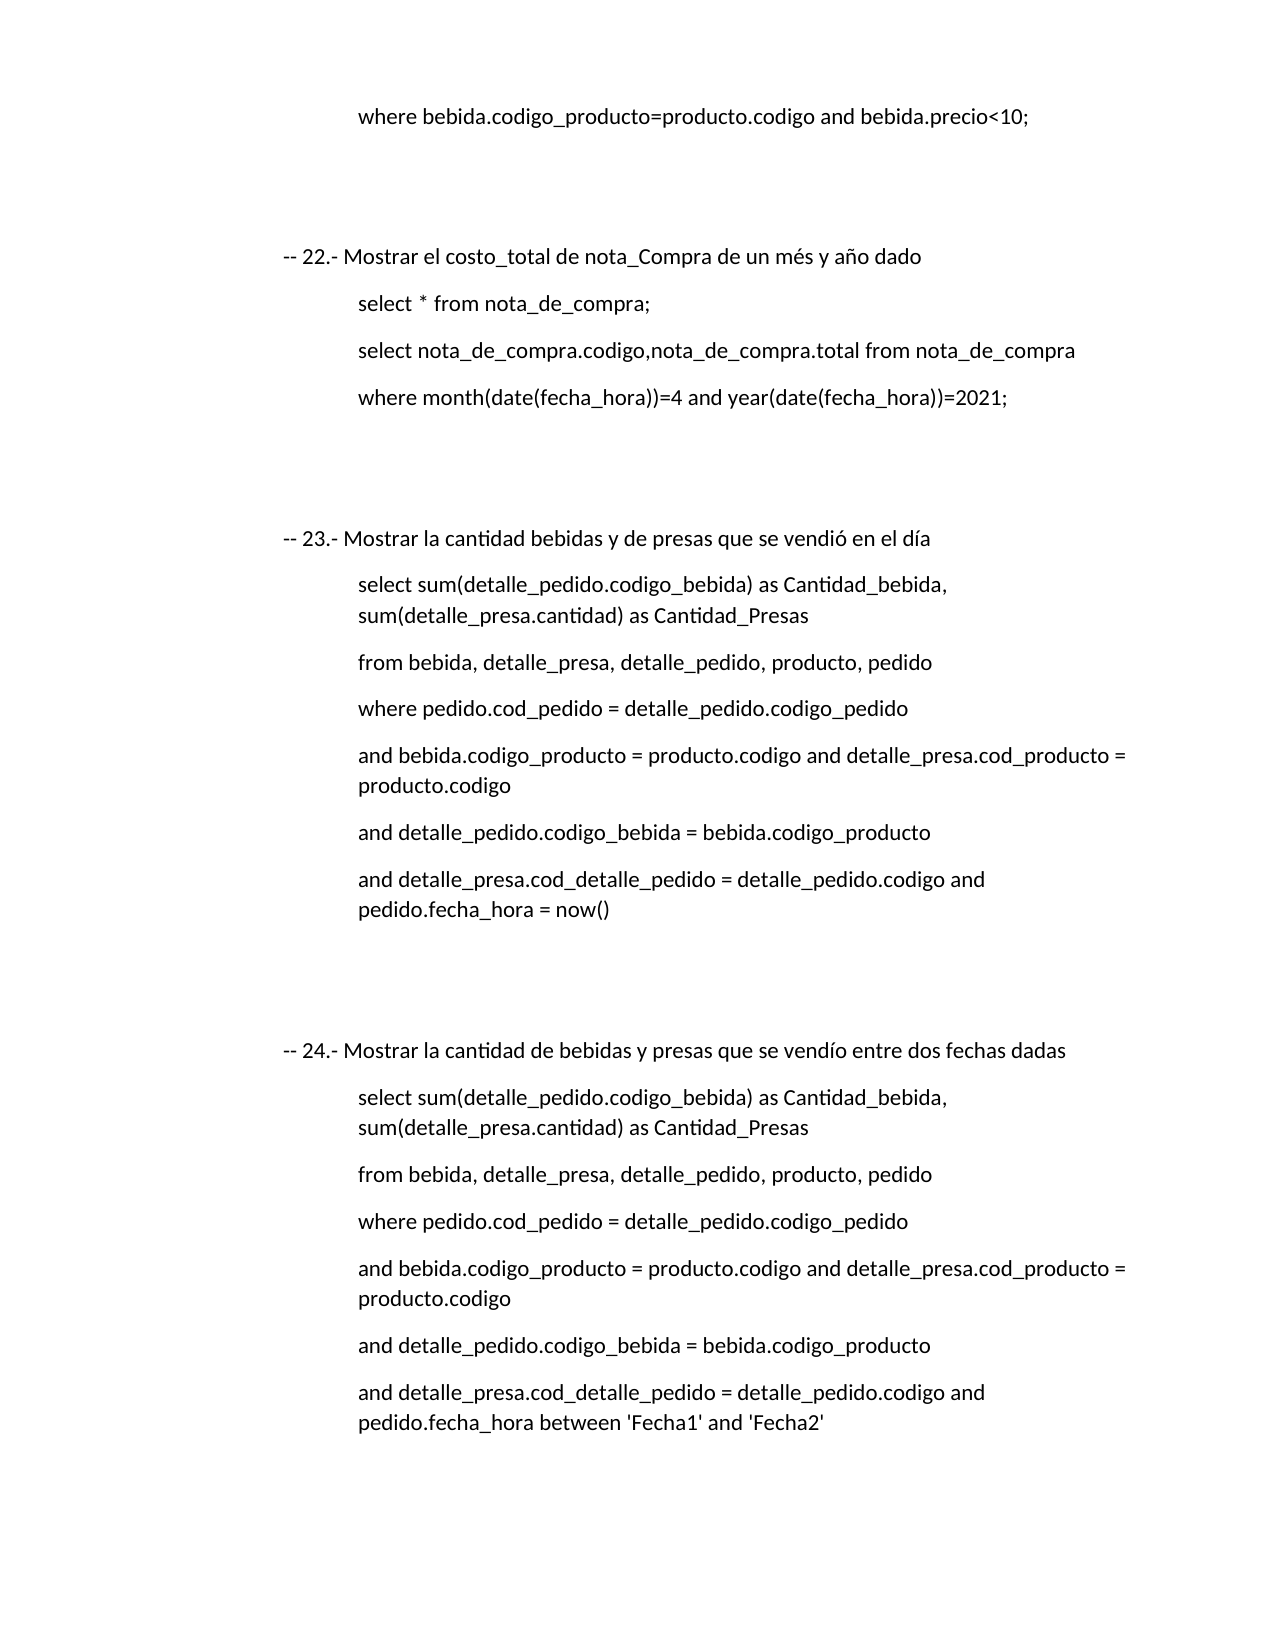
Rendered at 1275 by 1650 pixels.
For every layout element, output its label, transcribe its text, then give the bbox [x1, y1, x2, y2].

text -- 24.- Mostrar la cantidad de bebidas y presas que se vendío entre dos fechas dadas [283, 1036, 1157, 1064]
text and detalle_presa.cod_detalle_pedido = detalle_pedido.codigo and pedido.fecha_hora = now() [358, 865, 1157, 924]
text select nota_de_compra.codigo,nota_de_compra.total from nota_de_compra [358, 336, 1157, 364]
text from bebida, detalle_presa, detalle_pedido, producto, pedido [358, 648, 1157, 676]
text -- 23.- Mostrar la cantidad bebidas y de presas que se vendió en el día [283, 524, 1157, 552]
text from bebida, detalle_presa, detalle_pedido, producto, pedido [358, 1160, 1157, 1188]
text and bebida.codigo_producto = producto.codigo and detalle_presa.cod_producto = producto.codigo [358, 741, 1157, 800]
text and detalle_presa.cod_detalle_pedido = detalle_pedido.codigo and pedido.fecha_hora between 'Fecha1' and 'Fecha2' [358, 1378, 1157, 1436]
text and detalle_pedido.codigo_bebida = bebida.codigo_producto [358, 1331, 1157, 1359]
text where month(date(fecha_hora))=4 and year(date(fecha_hora))=2021; [358, 383, 1157, 411]
text select * from nota_de_compra; [358, 289, 1157, 317]
text select sum(detalle_pedido.codigo_bebida) as Cantidad_bebida, sum(detalle_presa.cantidad) as Cantidad_Presas [358, 571, 1157, 629]
text and detalle_pedido.codigo_bebida = bebida.codigo_producto [358, 818, 1157, 847]
text and bebida.codigo_producto = producto.codigo and detalle_presa.cod_producto = producto.codigo [358, 1254, 1157, 1312]
text where pedido.cod_pedido = detalle_pedido.codigo_pedido [358, 1207, 1157, 1235]
text select sum(detalle_pedido.codigo_bebida) as Cantidad_bebida, sum(detalle_presa.cantidad) as Cantidad_Presas [358, 1083, 1157, 1141]
text where pedido.cod_pedido = detalle_pedido.codigo_pedido [358, 694, 1157, 723]
text -- 22.- Mostrar el costo_total de nota_Compra de un més y año dado [283, 242, 1157, 271]
text where bebida.codigo_producto=producto.codigo and bebida.precio<10; [358, 102, 1157, 130]
